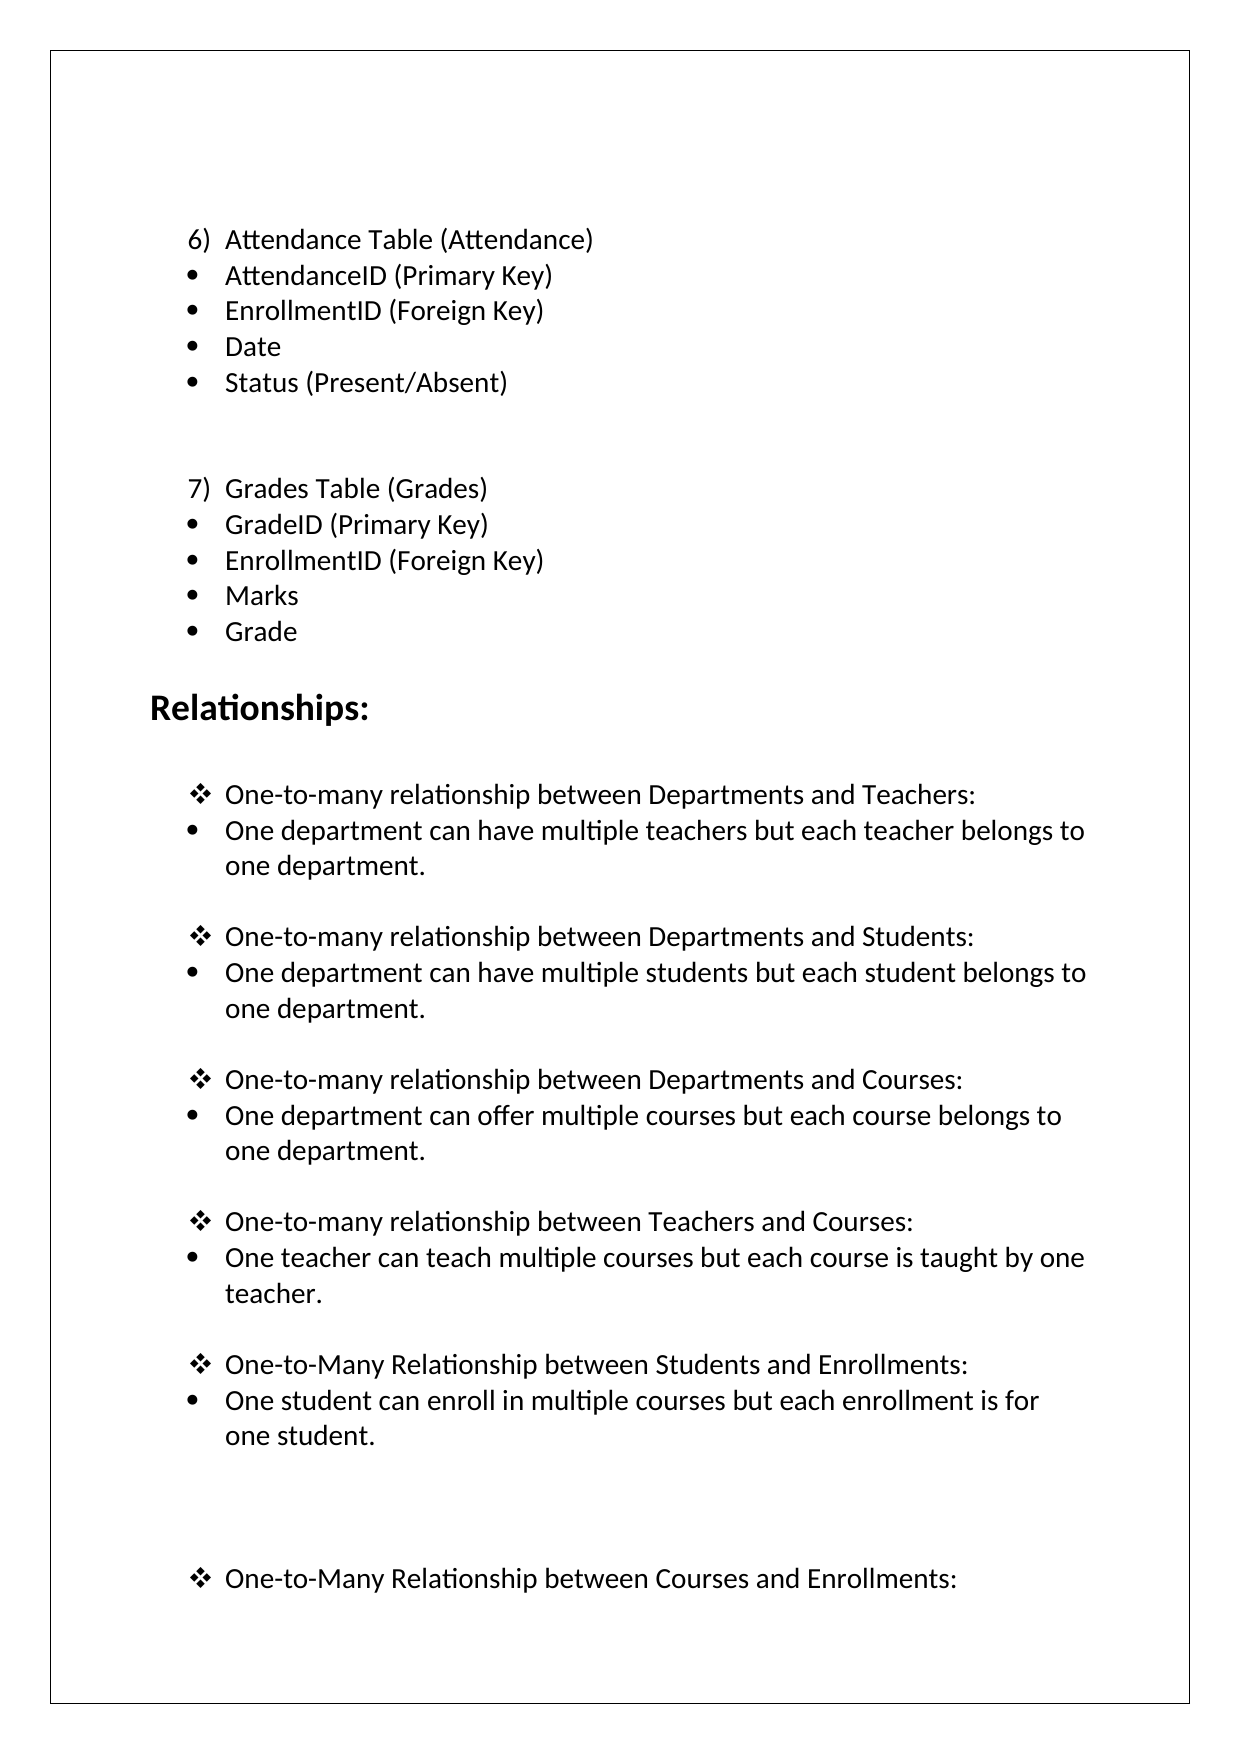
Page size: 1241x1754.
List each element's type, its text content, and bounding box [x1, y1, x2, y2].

text Relationships: [150, 684, 1090, 730]
list Marks [187, 577, 1090, 613]
list One department can offer multiple courses but each course belongs to one department. [187, 1097, 1090, 1168]
list Grades Table (Grades) [187, 471, 1090, 506]
list AttendanceID (Primary Key) [187, 257, 1090, 292]
list One department can have multiple students but each student belongs to one department. [187, 954, 1090, 1025]
list One-to-many relationship between Teachers and Courses: [187, 1203, 1090, 1239]
list One student can enroll in multiple courses but each enrollment is for one student. [187, 1382, 1090, 1453]
list GradeID (Primary Key) [187, 506, 1090, 542]
list EnrollmentID (Foreign Key) [187, 542, 1090, 577]
list EnrollmentID (Foreign Key) [187, 292, 1090, 328]
list One-to-Many Relationship between Students and Enrollments: [187, 1346, 1090, 1382]
list One department can have multiple teachers but each teacher belongs to one department. [187, 812, 1090, 883]
list One-to-many relationship between Departments and Students: [187, 918, 1090, 954]
list One-to-Many Relationship between Courses and Enrollments: [187, 1560, 1090, 1595]
list One teacher can teach multiple courses but each course is taught by one teacher. [187, 1239, 1090, 1310]
list One-to-many relationship between Departments and Teachers: [187, 776, 1090, 812]
list One-to-many relationship between Departments and Courses: [187, 1061, 1090, 1097]
list Date [187, 328, 1090, 364]
list Attendance Table (Attendance) [187, 221, 1090, 257]
list Grade [187, 613, 1090, 649]
list Status (Present/Absent) [187, 364, 1090, 399]
